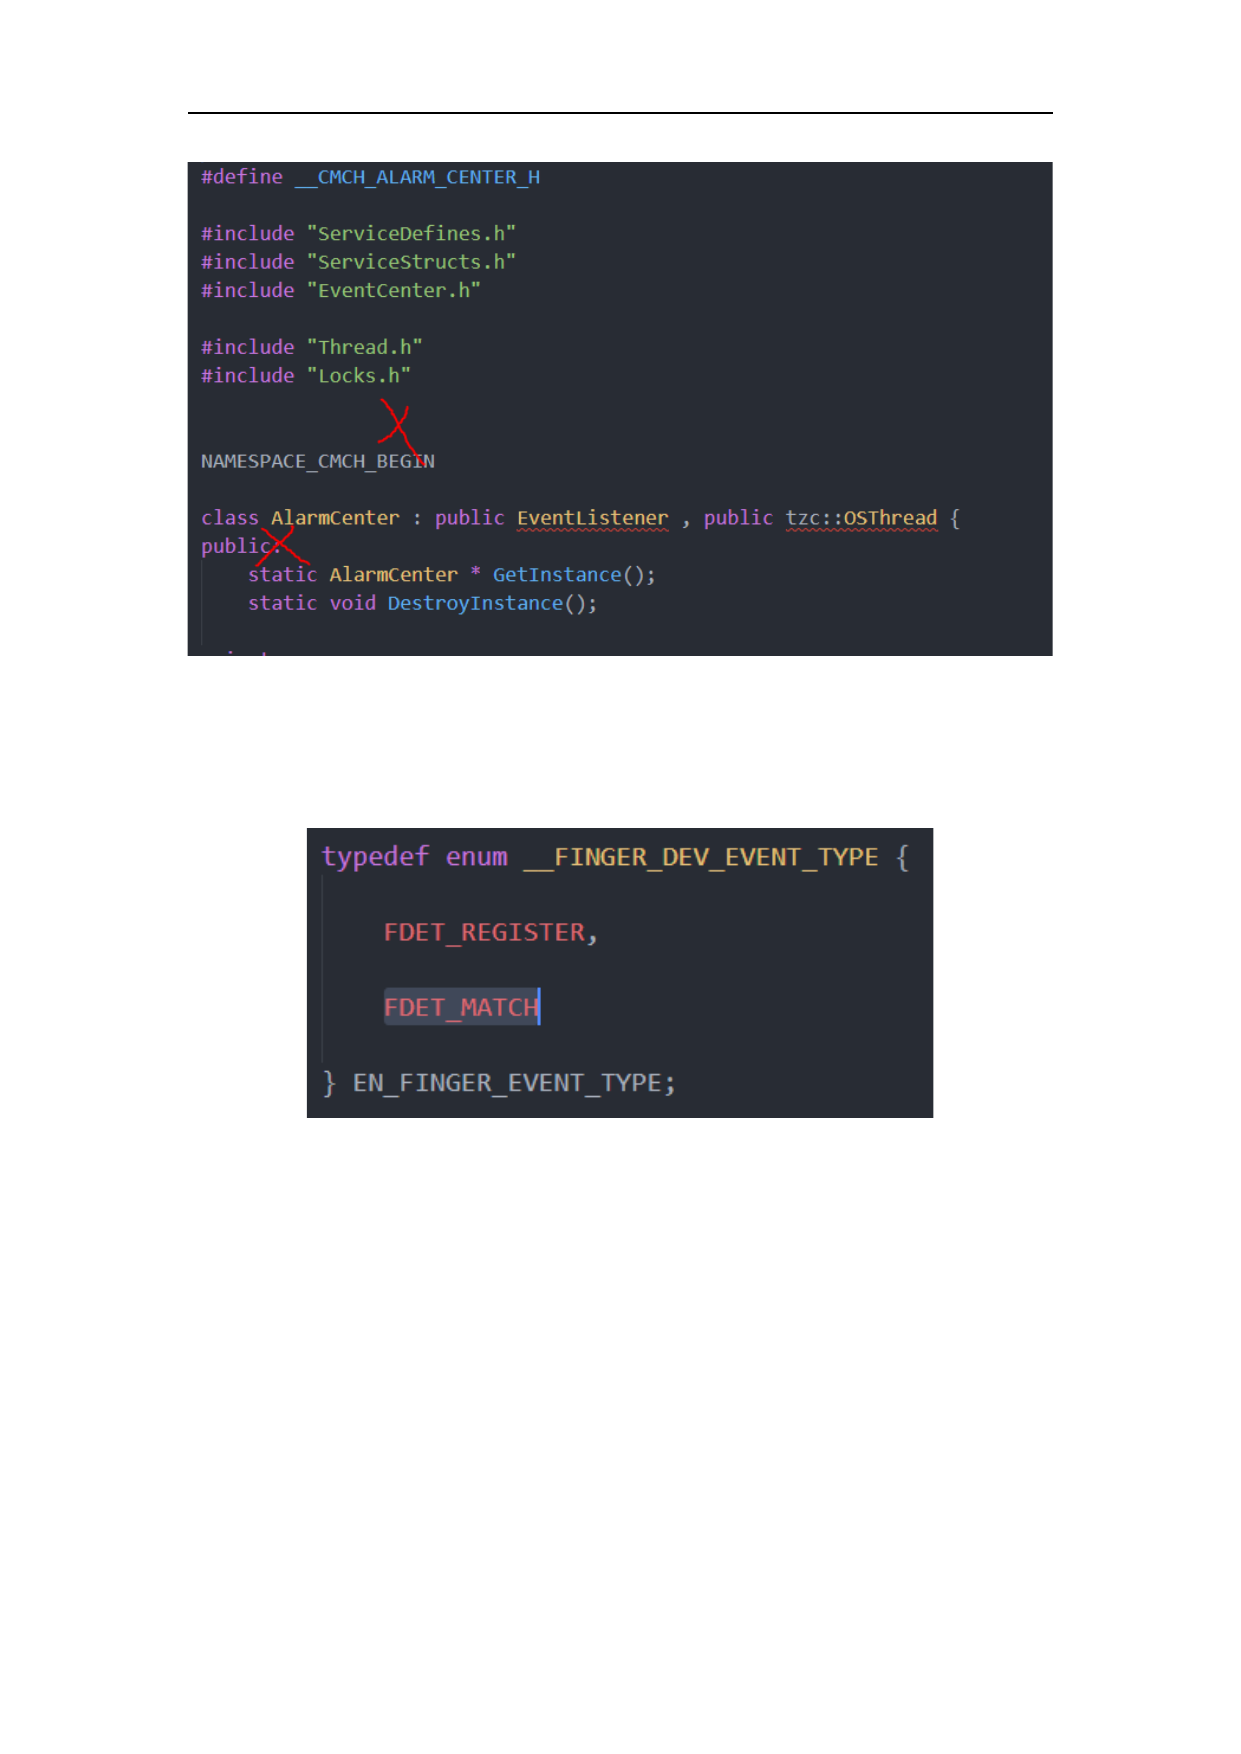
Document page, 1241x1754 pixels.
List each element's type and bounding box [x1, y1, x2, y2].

picture [306, 828, 934, 1118]
picture [187, 162, 1053, 656]
